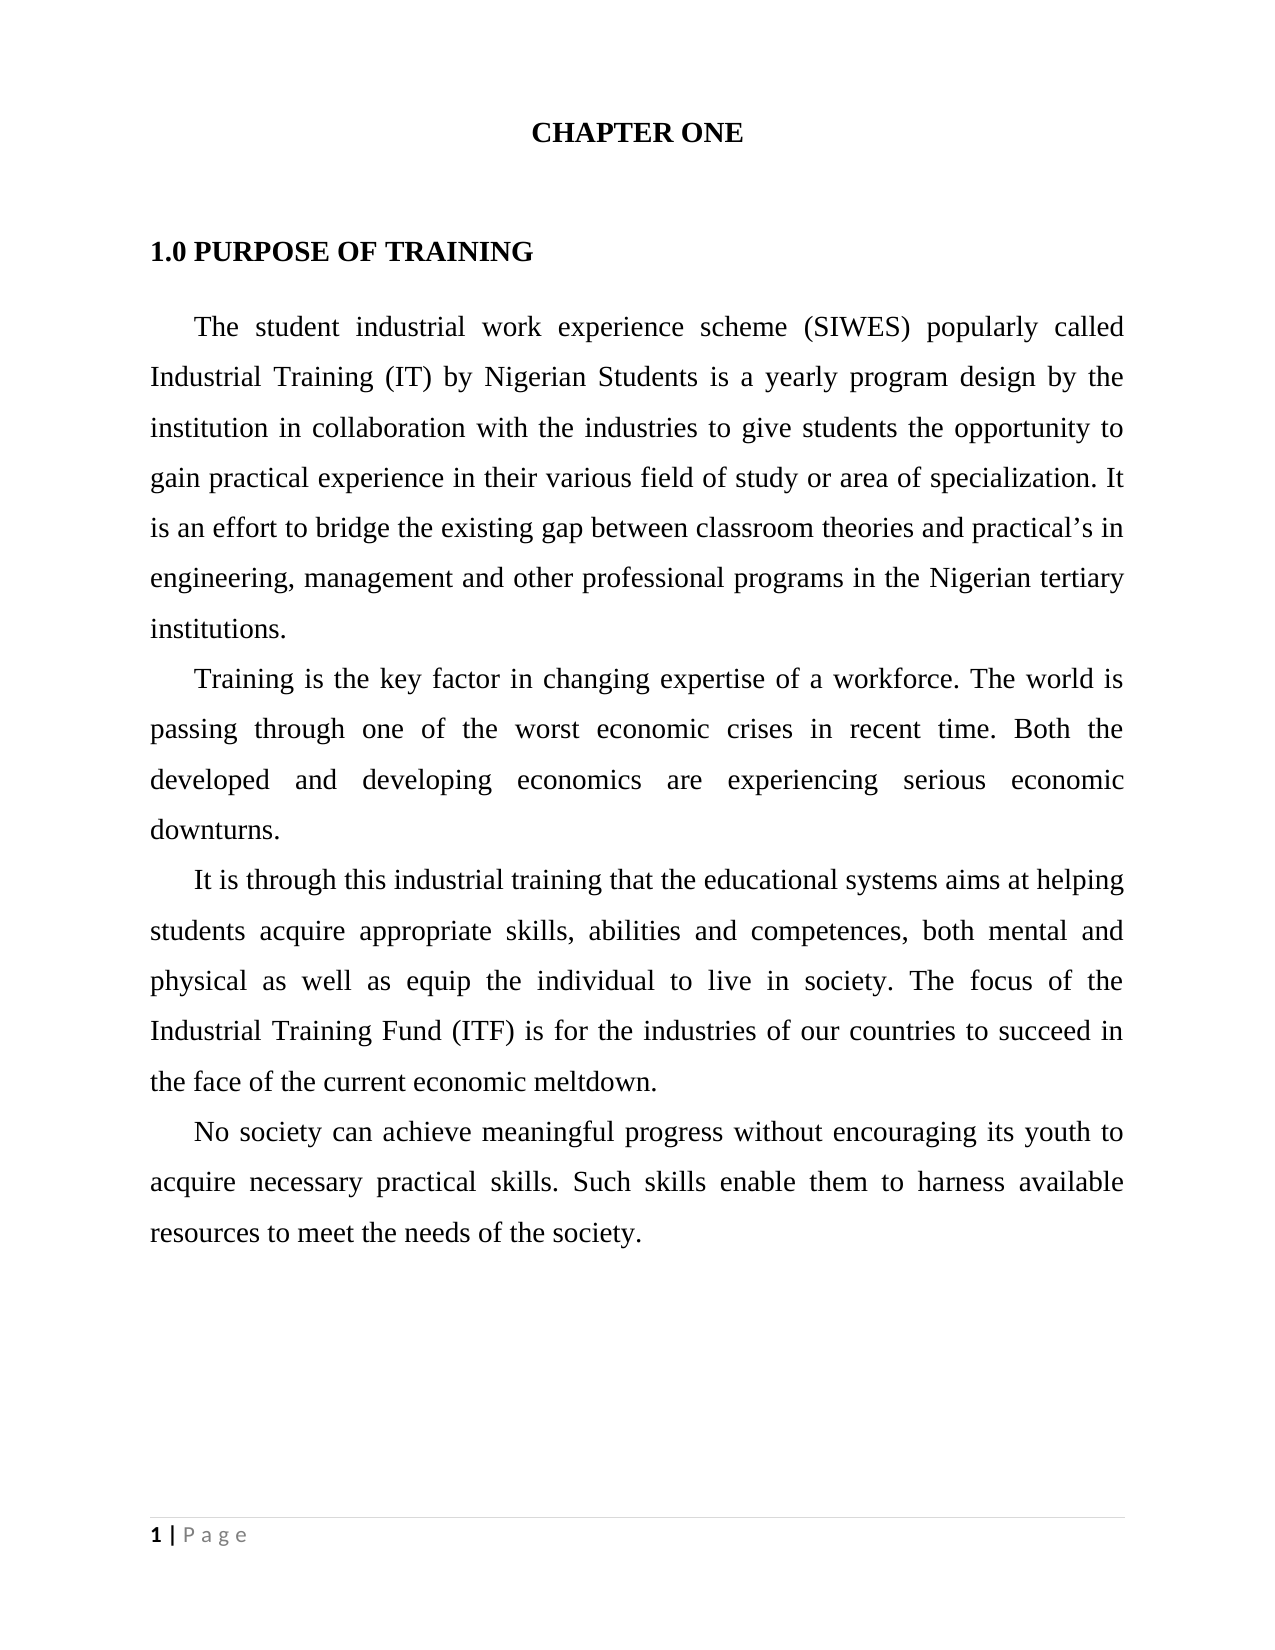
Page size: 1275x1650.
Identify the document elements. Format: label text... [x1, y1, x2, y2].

list The student industrial work experience scheme (SIWES) popularly called Industrial Training (IT) by Nigerian Students is a yearly program design by the institution in collaboration with the industries to give students the opportunity to gain practical experience in their various field of study or area of specialization. It is an effort to bridge the existing gap between classroom theories and practical’s in engineering, management and other professional programs in the Nigerian tertiary institutions. [150, 309, 1125, 644]
list No society can achieve meaningful progress without encouraging its youth to acquire necessary practical skills. Such skills enable them to harness available resources to meet the needs of the society. [150, 1114, 1125, 1248]
list PURPOSE OF TRAINING [150, 234, 1125, 268]
list It is through this industrial training that the educational systems aims at helping students acquire appropriate skills, abilities and competences, both mental and physical as well as equip the individual to live in society. The focus of the Industrial Training Fund (ITF) is for the industries of our countries to succeed in the face of the current economic meltdown. [150, 862, 1125, 1097]
list Training is the key factor in changing expertise of a workforce. The world is passing through one of the worst economic crises in recent time. Both the developed and developing economics are experiencing serious economic downturns. [150, 661, 1125, 846]
text CHAPTER ONE [150, 116, 1125, 149]
